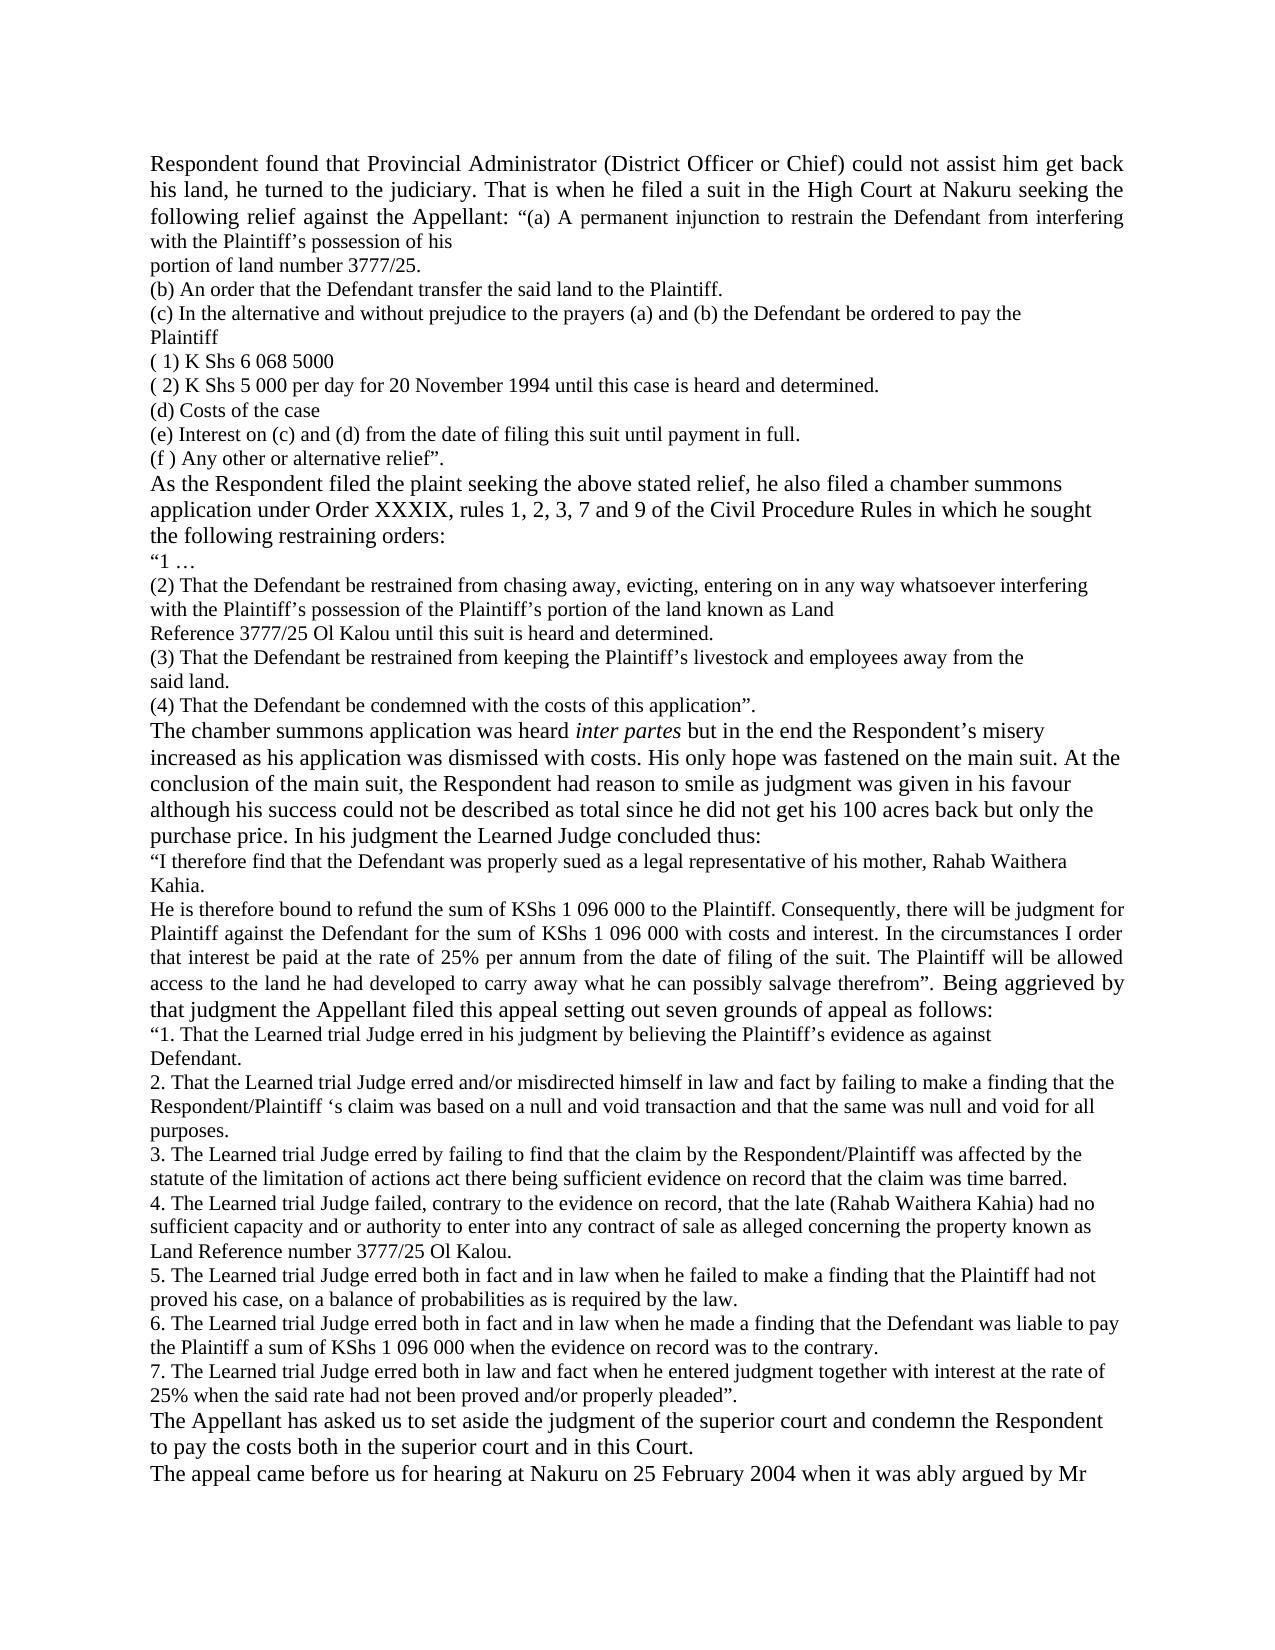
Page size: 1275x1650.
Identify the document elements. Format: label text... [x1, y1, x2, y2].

text Reference 3777/25 Ol Kalou until this suit is heard and determined. [150, 621, 1125, 645]
text 7. The Learned trial Judge erred both in law and fact when he entered judgment together with interest at the rate of 25% when the said rate had not been proved and/or properly pleaded”. [150, 1359, 1125, 1407]
text (e) Interest on (c) and (d) from the date of filing this suit until payment in full. [150, 422, 1125, 446]
text 2. That the Learned trial Judge erred and/or misdirected himself in law and fact by failing to make a finding that the Respondent/Plaintiff ‘s claim was based on a null and void transaction and that the same was null and void for all purposes. [150, 1070, 1125, 1142]
text (4) That the Defendant be condemned with the costs of this application”. [150, 693, 1125, 717]
text “I therefore find that the Defendant was properly sued as a legal representative of his mother, Rahab Waithera [150, 849, 1125, 873]
text Kahia. [150, 873, 1125, 897]
text 4. The Learned trial Judge failed, contrary to the evidence on record, that the late (Rahab Waithera Kahia) had no sufficient capacity and or authority to enter into any contract of sale as alleged concerning the property known as Land Reference number 3777/25 Ol Kalou. [150, 1190, 1125, 1263]
text 6. The Learned trial Judge erred both in fact and in law when he made a finding that the Defendant was liable to pay the Plaintiff a sum of KShs 1 096 000 when the evidence on record was to the contrary. [150, 1311, 1125, 1359]
text Defendant. [150, 1046, 1125, 1070]
text The Appellant has asked us to set aside the judgment of the superior court and condemn the Respondent to pay the costs both in the superior court and in this Court. [150, 1407, 1125, 1460]
text The chamber summons application was heard inter partes but in the end the Respondent’s misery increased as his application was dismissed with costs. His only hope was fastened on the main suit. At the conclusion of the main suit, the Respondent had reason to smile as judgment was given in his favour although his success could not be described as total since he did not get his 100 acres back but only the purchase price. In his judgment the Learned Judge concluded thus: [150, 717, 1125, 849]
text The appeal came before us for hearing at Nakuru on 25 February 2004 when it was ably argued by Mr [150, 1460, 1125, 1486]
text 5. The Learned trial Judge erred both in fact and in law when he failed to make a finding that the Plaintiff had not proved his case, on a balance of probabilities as is required by the law. [150, 1263, 1125, 1311]
text He is therefore bound to refund the sum of KShs 1 096 000 to the Plaintiff. Consequently, there will be judgment for Plaintiff against the Defendant for the sum of KShs 1 096 000 with costs and interest. In the circumstances I order that interest be paid at the rate of 25% per annum from the date of filing of the suit. The Plaintiff will be allowed access to the land he had developed to carry away what he can possibly salvage therefrom”. Being aggrieved by that judgment the Appellant filed this appeal setting out seven grounds of appeal as follows: [150, 897, 1125, 1022]
text ( 1) K Shs 6 068 5000 [150, 349, 1125, 373]
text 3. The Learned trial Judge erred by failing to find that the claim by the Respondent/Plaintiff was affected by the statute of the limitation of actions act there being sufficient evidence on record that the claim was time barred. [150, 1142, 1125, 1190]
text Plaintiff [150, 325, 1125, 349]
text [150, 150, 1125, 253]
text As the Respondent filed the plaint seeking the above stated relief, he also filed a chamber summons application under Order XXXIX, rules 1, 2, 3, 7 and 9 of the Civil Procedure Rules in which he sought [150, 470, 1125, 522]
text ( 2) K Shs 5 000 per day for 20 November 1994 until this case is heard and determined. [150, 373, 1125, 397]
text (f ) Any other or alternative relief”. [150, 446, 1125, 470]
text “1 … [150, 549, 1125, 573]
text (3) That the Defendant be restrained from keeping the Plaintiff’s livestock and employees away from the [150, 645, 1125, 669]
text “1. That the Learned trial Judge erred in his judgment by believing the Plaintiff’s evidence as against [150, 1022, 1125, 1046]
text said land. [150, 669, 1125, 693]
text (b) An order that the Defendant transfer the said land to the Plaintiff. [150, 277, 1125, 301]
text the following restraining orders: [150, 522, 1125, 549]
text portion of land number 3777/25. [150, 253, 1125, 277]
text (2) That the Defendant be restrained from chasing away, evicting, entering on in any way whatsoever interfering with the Plaintiff’s possession of the Plaintiff’s portion of the land known as Land [150, 573, 1125, 621]
text (d) Costs of the case [150, 397, 1125, 422]
text (c) In the alternative and without prejudice to the prayers (a) and (b) the Defendant be ordered to pay the [150, 301, 1125, 325]
